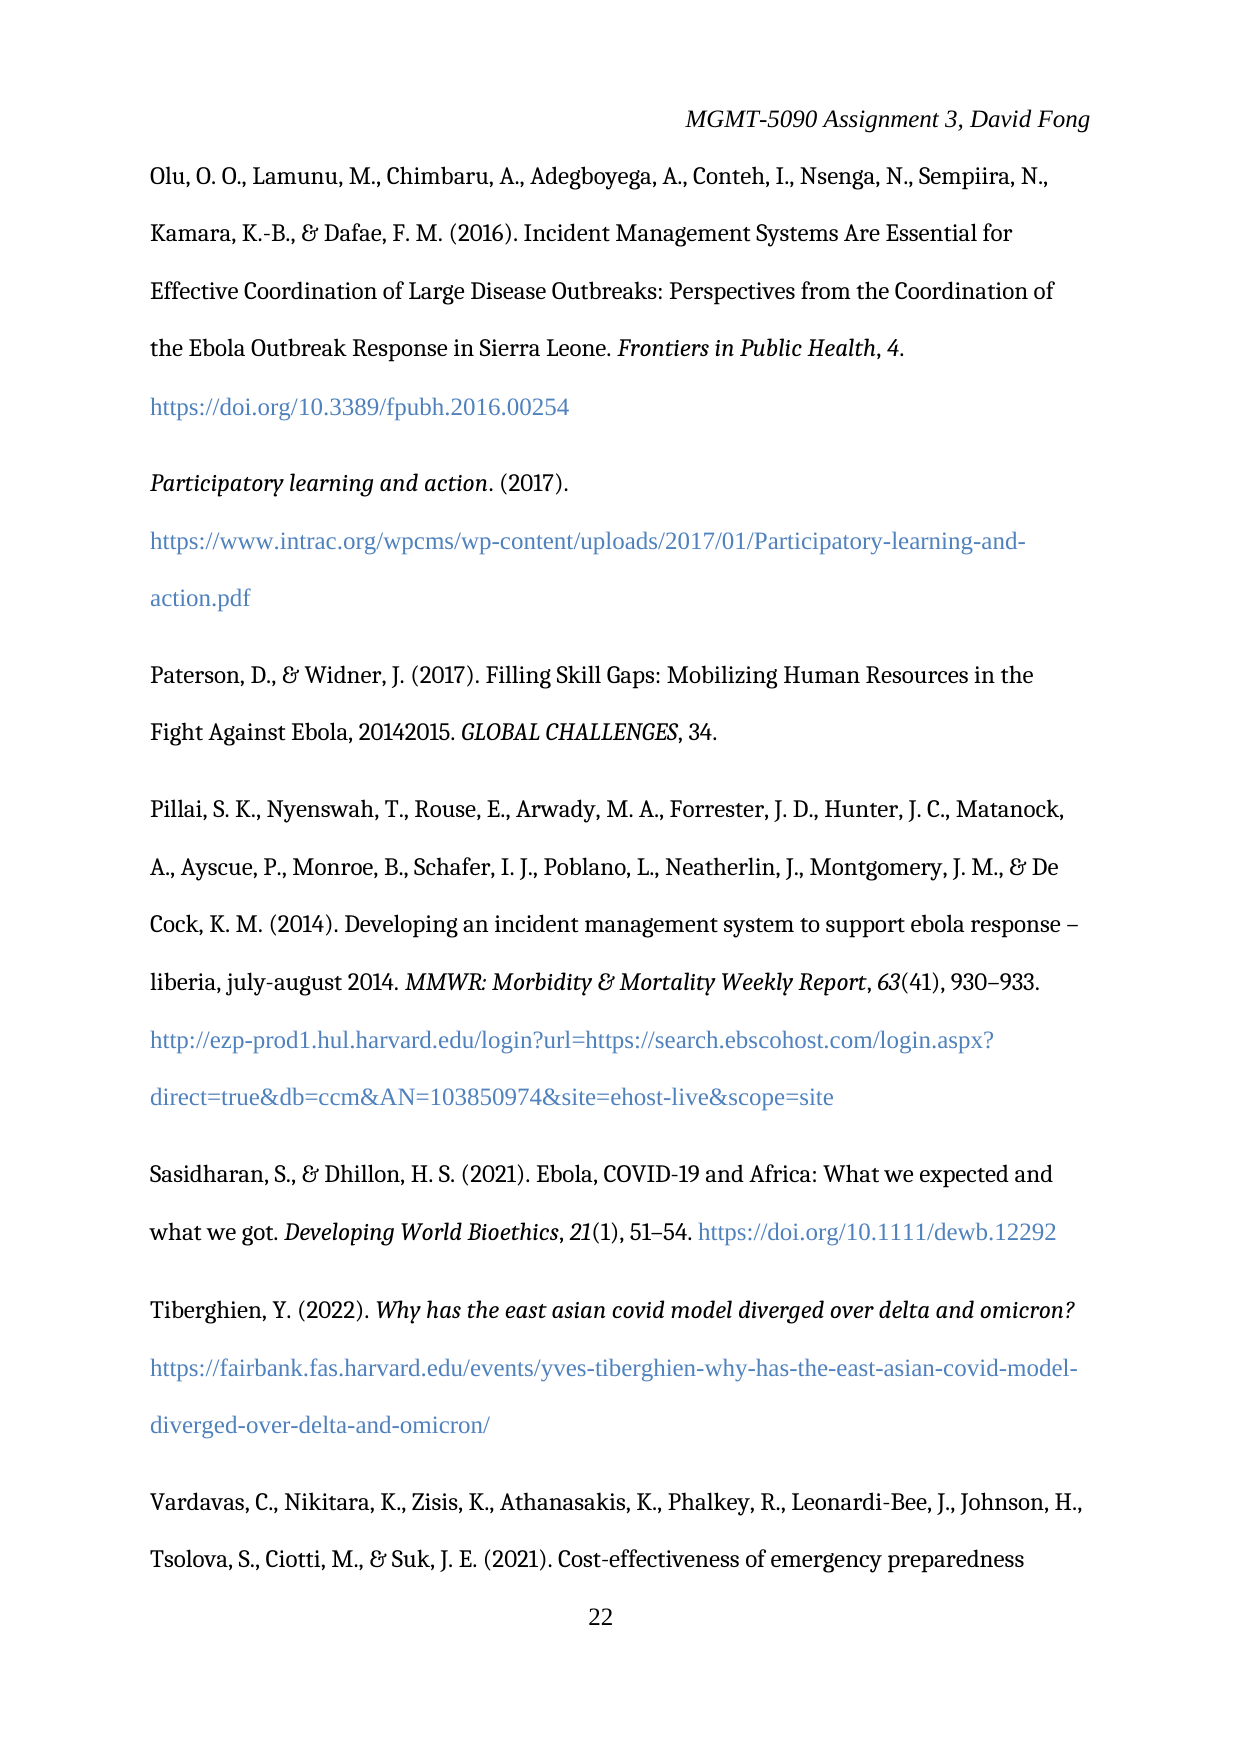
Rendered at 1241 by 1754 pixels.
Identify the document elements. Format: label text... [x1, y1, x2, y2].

text Olu, O. O., Lamunu, M., Chimbaru, A., Adegboyega, A., Conteh, I., Nsenga, N., Sempiira, N., Kamara, K.-B., & Dafae, F. M. (2016). Incident Management Systems Are Essential for Effective Coordination of Large Disease Outbreaks: Perspectives from the Coordination of the Ebola Outbreak Response in Sierra Leone. Frontiers in Public Health, 4. https://doi.org/10.3389/fpubh.2016.00254 [150, 162, 1090, 420]
text Sasidharan, S., & Dhillon, H. S. (2021). Ebola, COVID-19 and Africa: What we expected and what we got. Developing World Bioethics, 21(1), 51–54. https://doi.org/10.1111/dewb.12292 [150, 1159, 1090, 1247]
text Paterson, D., & Widner, J. (2017). Filling Skill Gaps: Mobilizing Human Resources in the Fight Against Ebola, 20142015. GLOBAL CHALLENGES, 34. [150, 661, 1090, 747]
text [150, 1488, 1090, 1574]
text Participatory learning and action. (2017). https://www.intrac.org/wpcms/wp-content/uploads/2017/01/Participatory-learning-and-action.pdf [150, 468, 1090, 612]
text Pillai, S. K., Nyenswah, T., Rouse, E., Arwady, M. A., Forrester, J. D., Hunter, J. C., Matanock, A., Ayscue, P., Monroe, B., Schafer, I. J., Poblano, L., Neatherlin, J., Montgomery, J. M., & De Cock, K. M. (2014). Developing an incident management system to support ebola response – liberia, july-august 2014. MMWR: Morbidity & Mortality Weekly Report, 63(41), 930–933. http://ezp-prod1.hul.harvard.edu/login?url=https://search.ebscohost.com/login.aspx?direct=true&db=ccm&AN=103850974&site=ehost-live&scope=site [150, 795, 1090, 1111]
text Tiberghien, Y. (2022). Why has the east asian covid model diverged over delta and omicron? https://fairbank.fas.harvard.edu/events/yves-tiberghien-why-has-the-east-asian-covid-model-diverged-over-delta-and-omicron/ [150, 1296, 1090, 1439]
